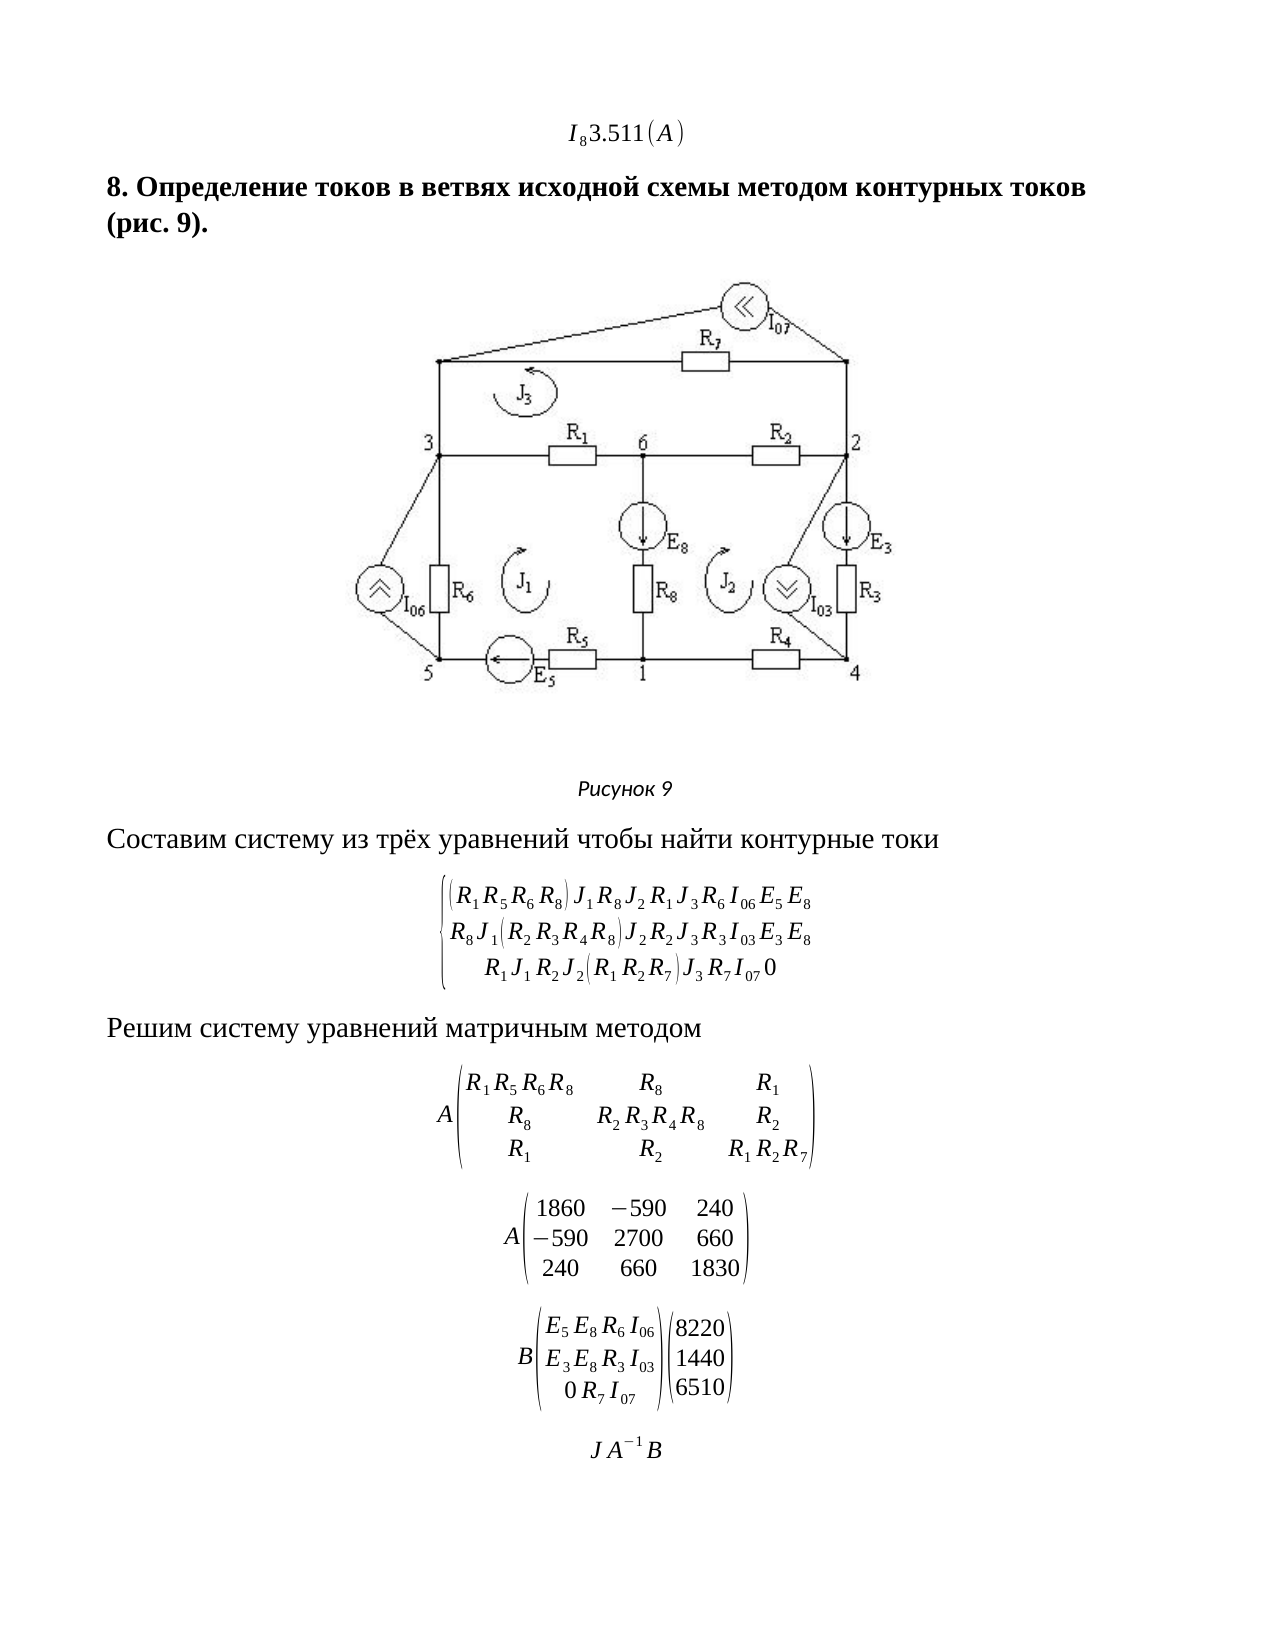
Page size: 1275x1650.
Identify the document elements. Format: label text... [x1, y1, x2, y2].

text 8. Определение токов в ветвях исходной схемы методом контурных токов (рис. 9). [106, 169, 1145, 239]
text Составим систему из трёх уравнений чтобы найти контурные токи [106, 821, 1145, 854]
picture [345, 268, 939, 753]
text Решим систему уравнений матричным методом [106, 1010, 1145, 1043]
